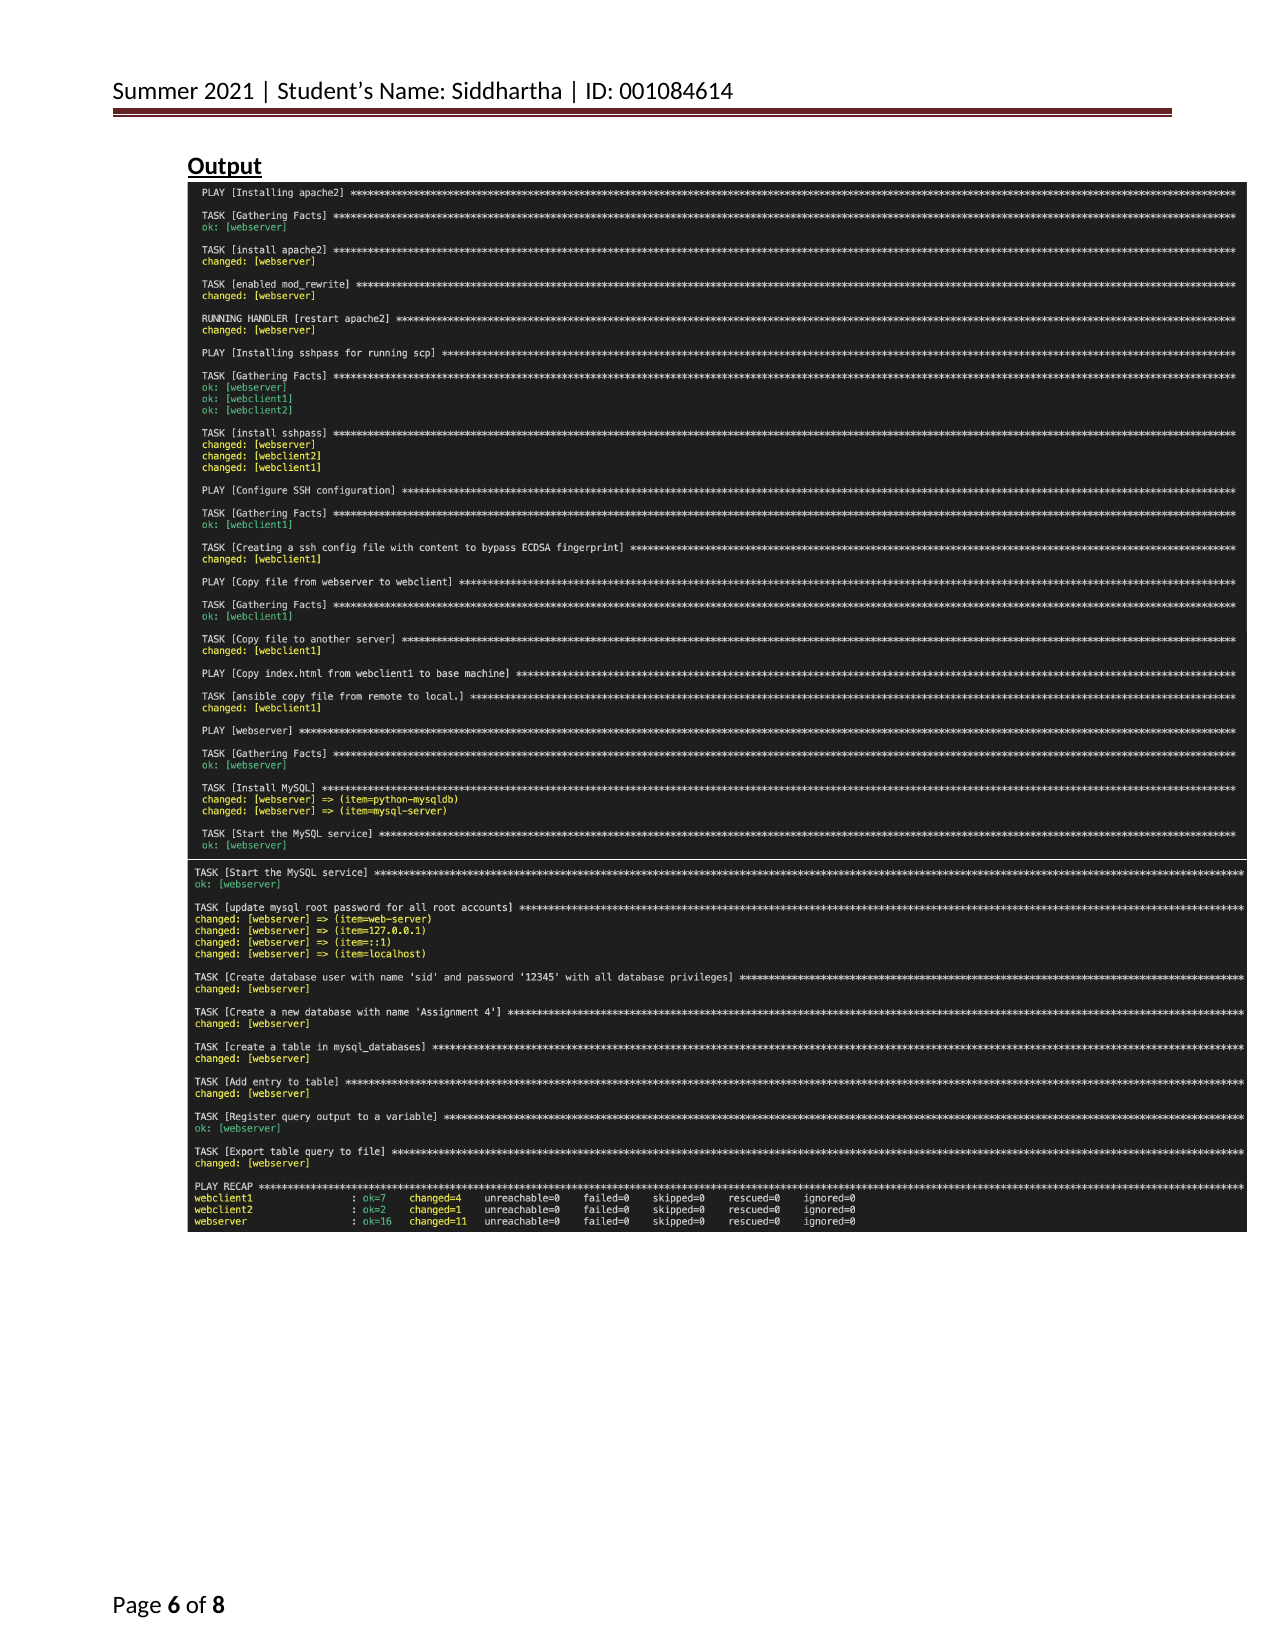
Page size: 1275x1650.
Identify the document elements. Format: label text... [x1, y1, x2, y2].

picture [187, 182, 1247, 859]
list Output [187, 150, 1172, 181]
picture [187, 860, 1247, 1232]
